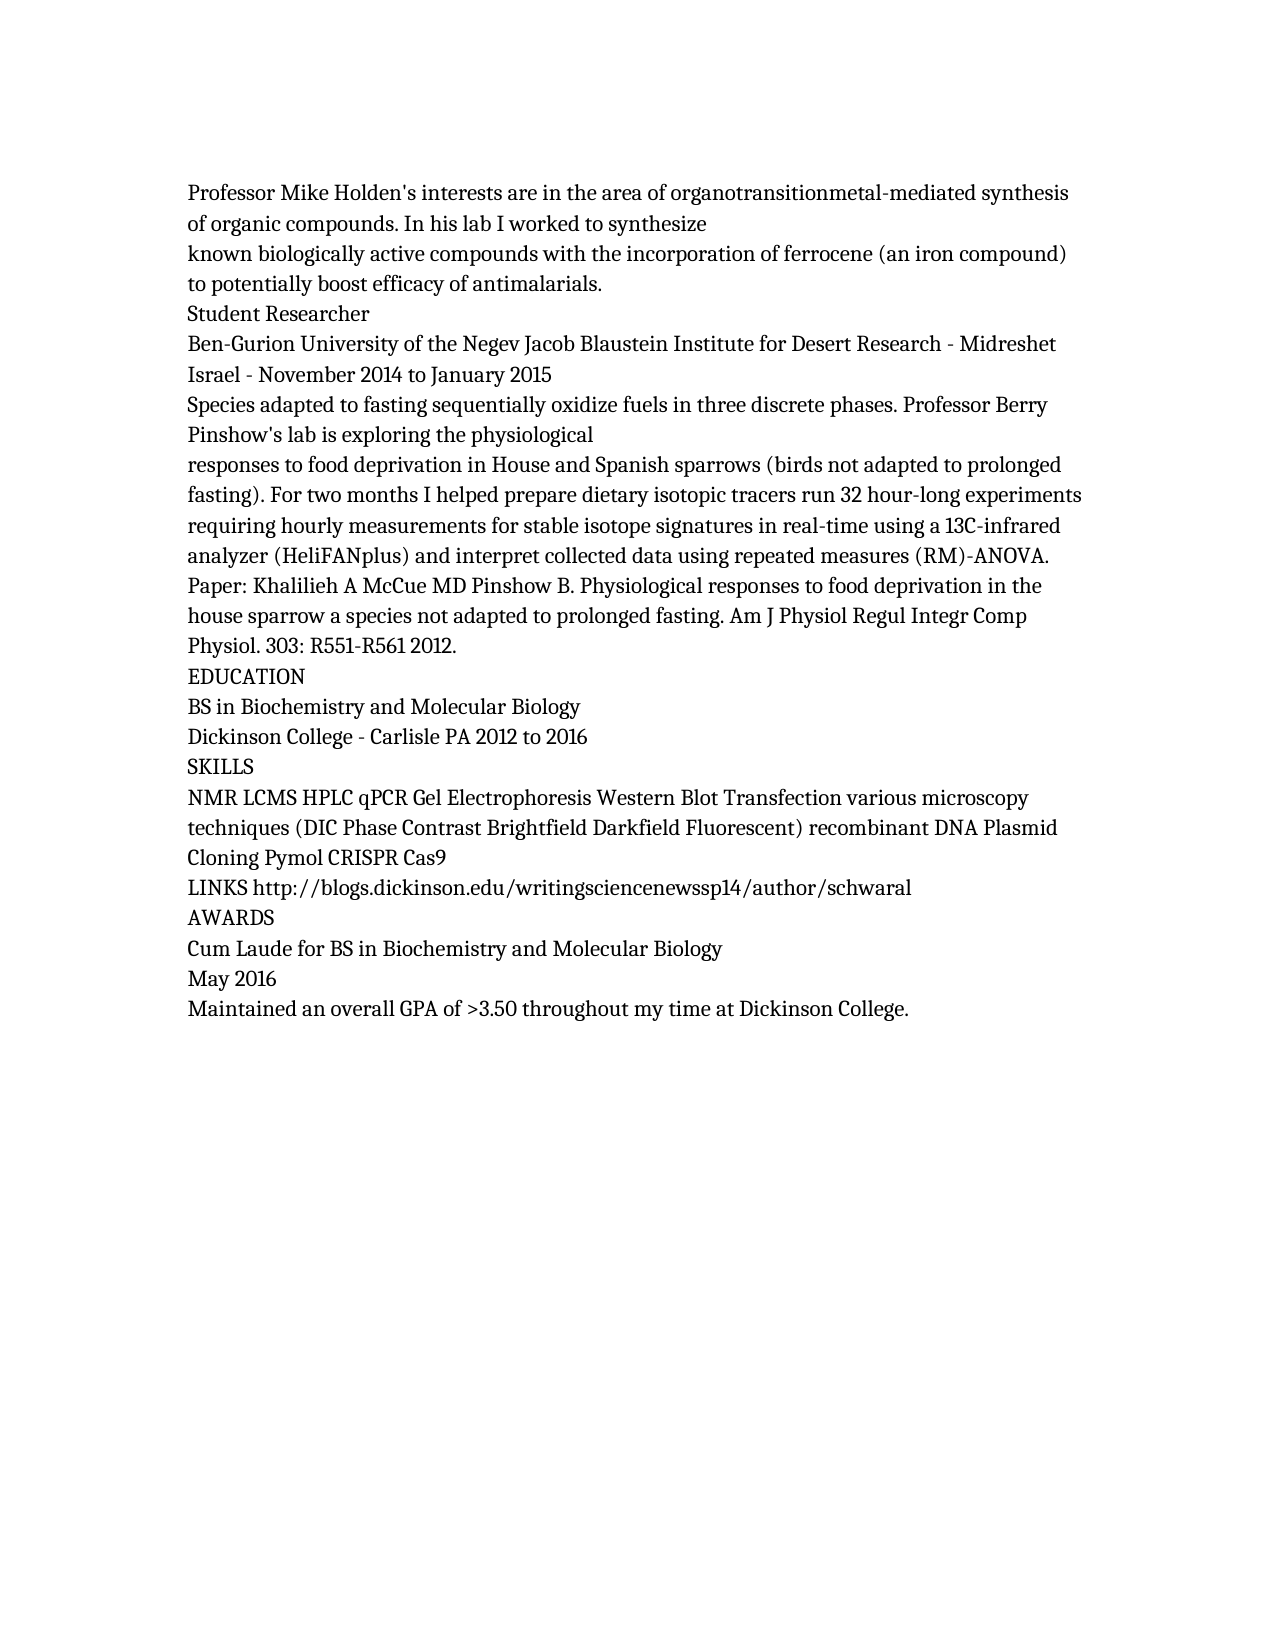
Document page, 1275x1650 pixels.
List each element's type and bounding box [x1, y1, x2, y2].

text [187, 150, 1087, 1052]
